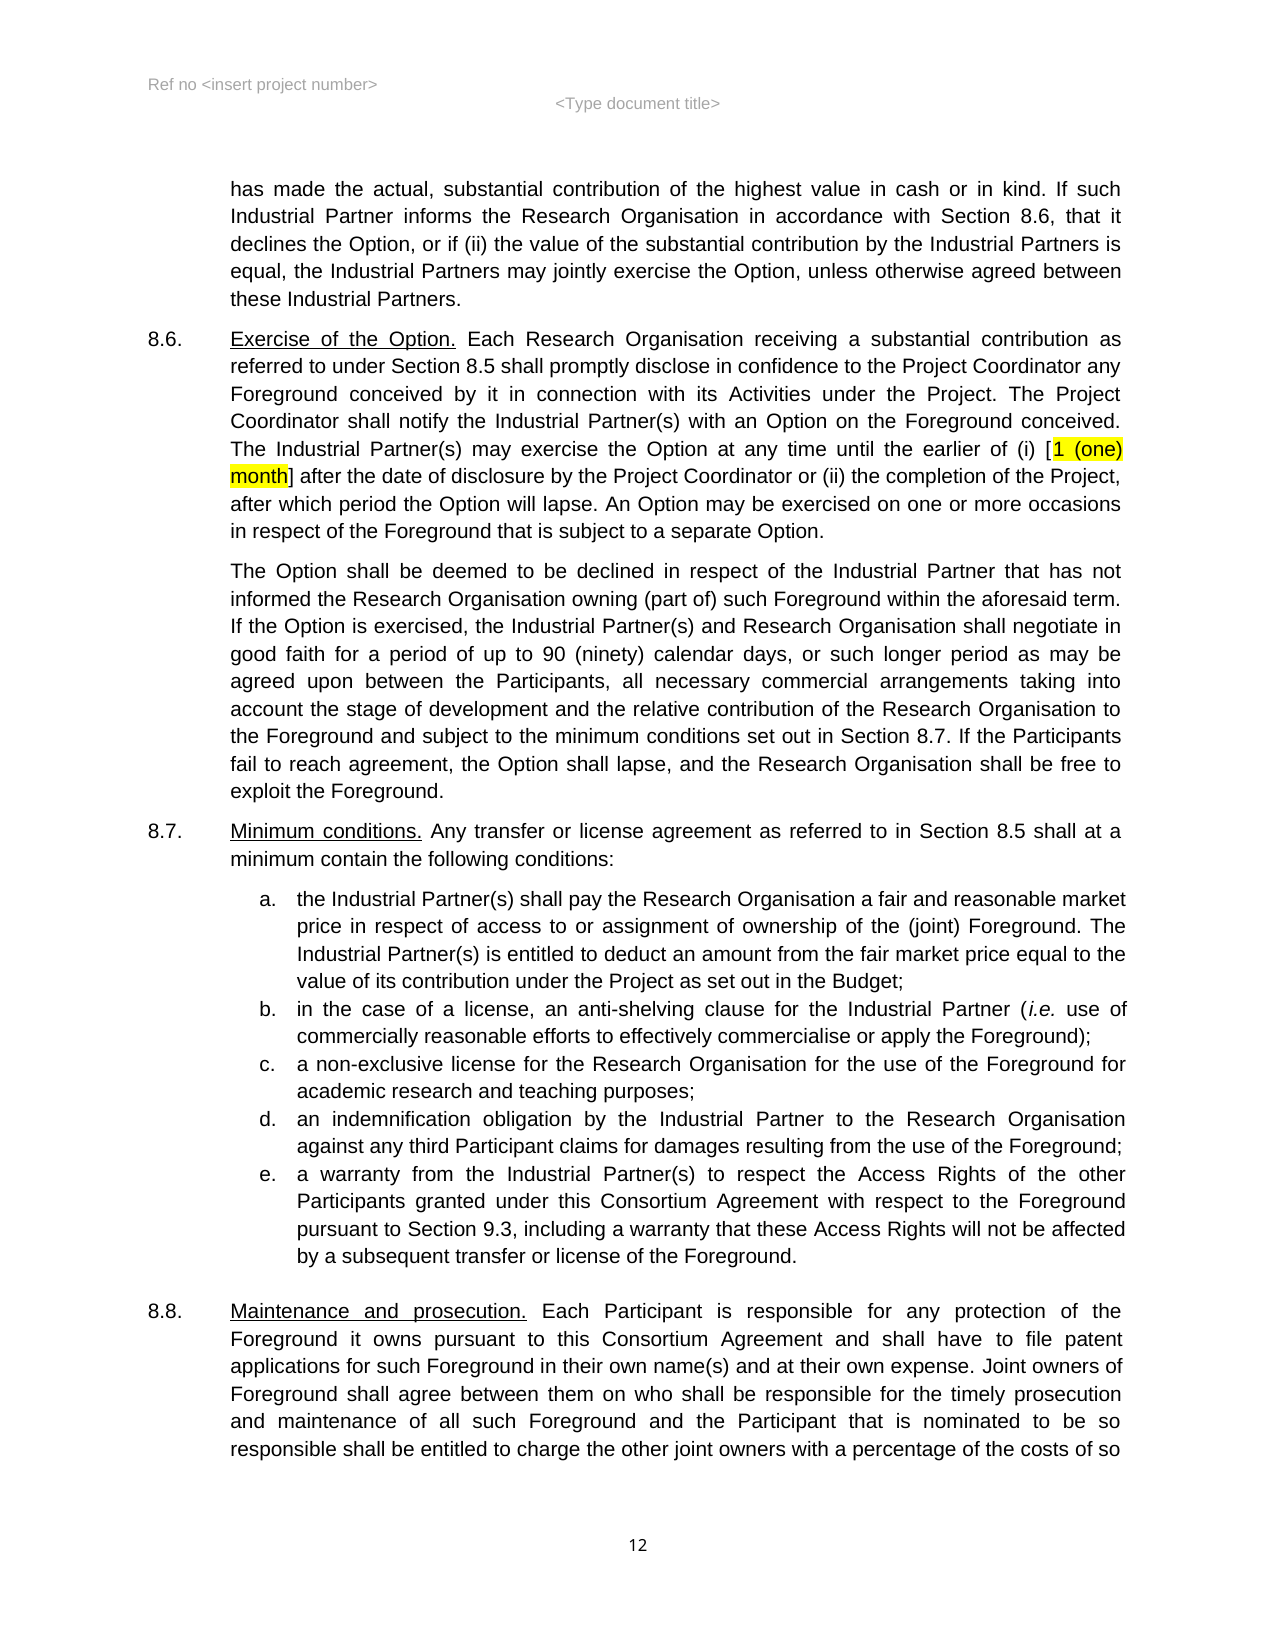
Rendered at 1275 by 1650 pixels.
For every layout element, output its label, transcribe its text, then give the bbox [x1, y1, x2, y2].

list the Industrial Partner(s) shall pay the Research Organisation a fair and reasonable market price in respect of access to or assignment of ownership of the (joint) Foreground. The Industrial Partner(s) is entitled to deduct an amount from the fair market price equal to the value of its contribution under the Project as set out in the Budget; [259, 887, 1127, 993]
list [148, 1299, 1123, 1461]
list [230, 177, 1123, 311]
list a non-exclusive license for the Research Organisation for the use of the Foreground for academic research and teaching purposes; [259, 1052, 1127, 1103]
list in the case of a license, an anti-shelving clause for the Industrial Partner (i.e. use of commercially reasonable efforts to effectively commercialise or apply the Foreground); [259, 997, 1127, 1048]
list The Option shall be deemed to be declined in respect of the Industrial Partner that has not informed the Research Organisation owning (part of) such Foreground within the aforesaid term. If the Option is exercised, the Industrial Partner(s) and Research Organisation shall negotiate in good faith for a period of up to 90 (ninety) calendar days, or such longer period as may be agreed upon between the Participants, all necessary commercial arrangements taking into account the stage of development and the relative contribution of the Research Organisation to the Foreground and subject to the minimum conditions set out in Section 8.7. If the Participants fail to reach agreement, the Option shall lapse, and the Research Organisation shall be free to exploit the Foreground. [230, 559, 1123, 803]
list Exercise of the Option. Each Research Organisation receiving a substantial contribution as referred to under Section 8.5 shall promptly disclose in confidence to the Project Coordinator any Foreground conceived by it in connection with its Activities under the Project. The Project Coordinator shall notify the Industrial Partner(s) with an Option on the Foreground conceived. The Industrial Partner(s) may exercise the Option at any time until the earlier of (i) [1 (one) month] after the date of disclosure by the Project Coordinator or (ii) the completion of the Project, after which period the Option will lapse. An Option may be exercised on one or more occasions in respect of the Foreground that is subject to a separate Option. [148, 327, 1123, 543]
list an indemnification obligation by the Industrial Partner to the Research Organisation against any third Participant claims for damages resulting from the use of the Foreground; [259, 1107, 1127, 1158]
list Minimum conditions. Any transfer or license agreement as referred to in Section 8.5 shall at a minimum contain the following conditions: [148, 819, 1123, 871]
list a warranty from the Industrial Partner(s) to respect the Access Rights of the other Participants granted under this Consortium Agreement with respect to the Foreground pursuant to Section 9.3, including a warranty that these Access Rights will not be affected by a subsequent transfer or license of the Foreground. [259, 1162, 1127, 1268]
